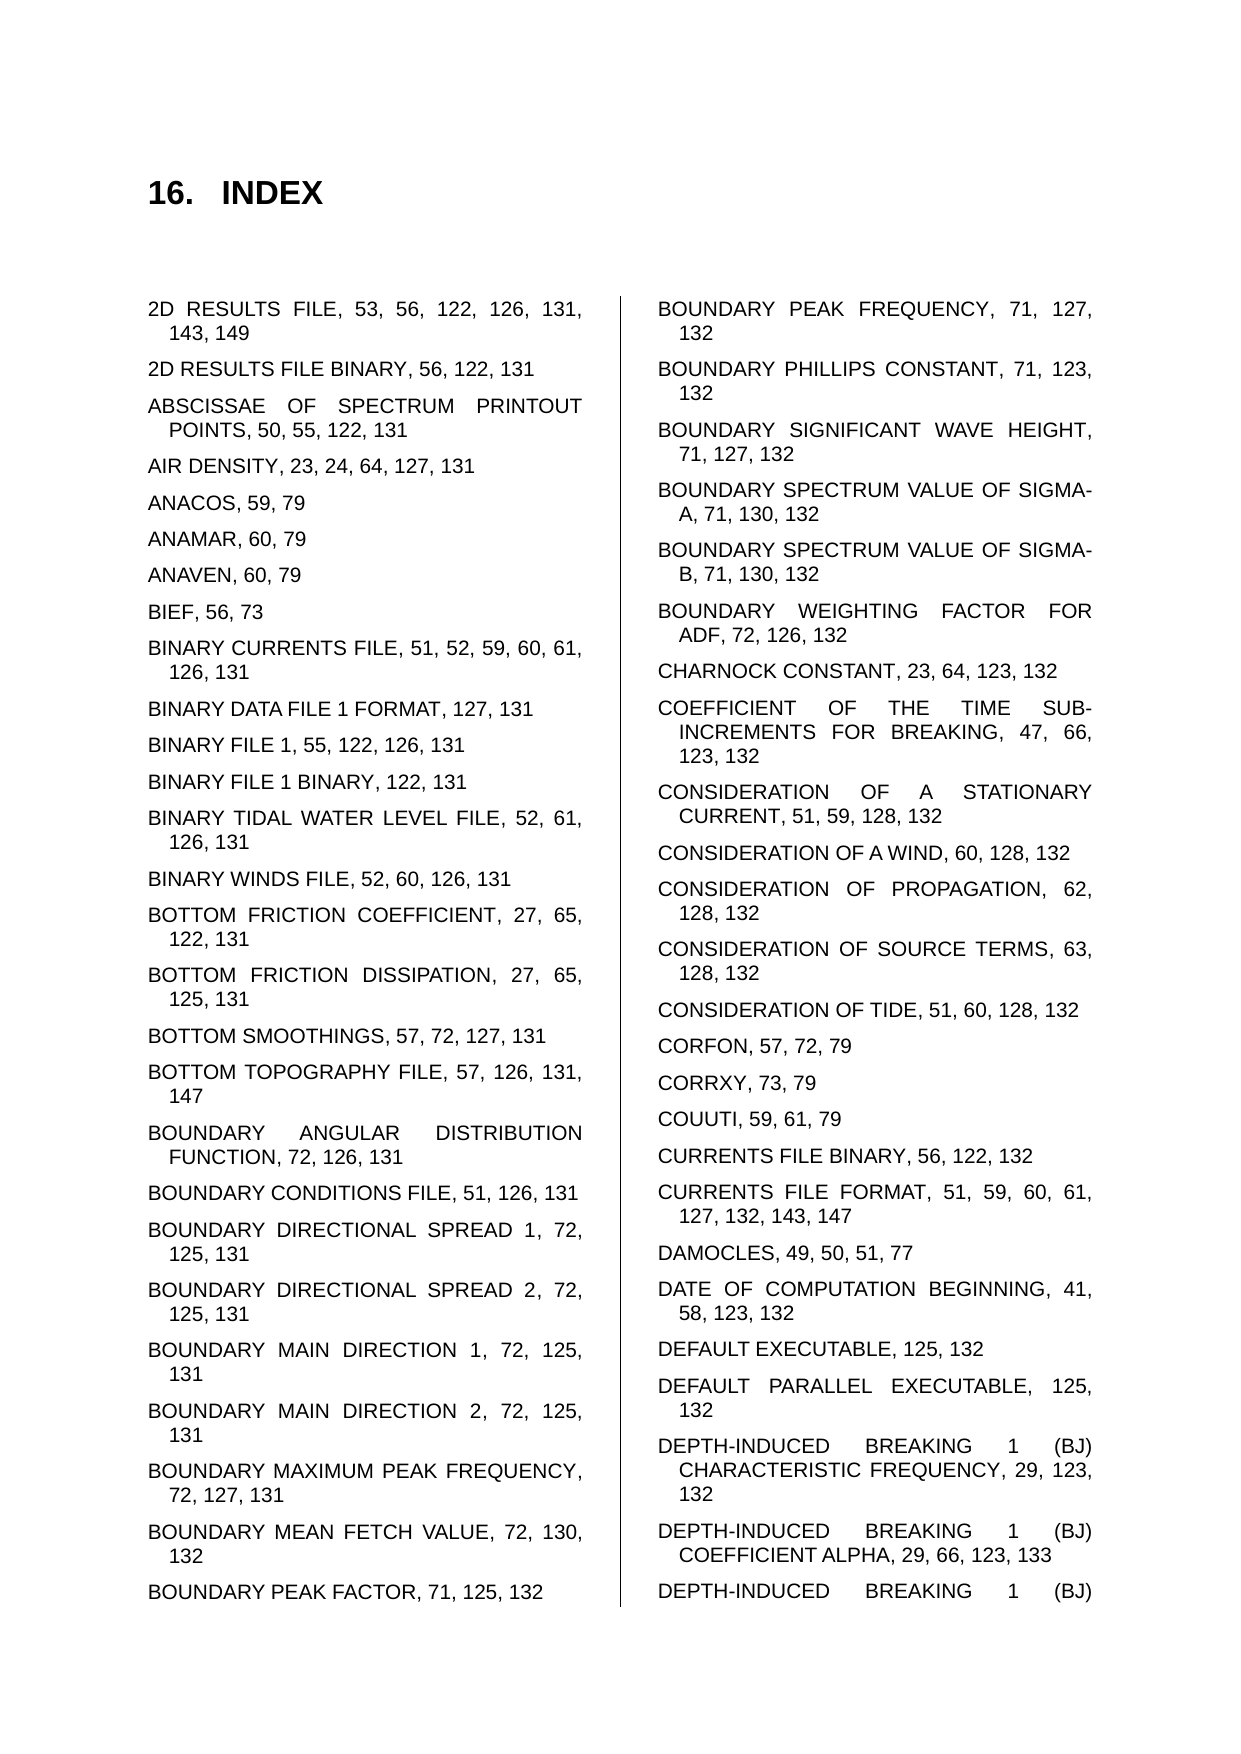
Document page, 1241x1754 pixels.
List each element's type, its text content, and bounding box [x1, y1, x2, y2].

text CONSIDERATION OF A WIND, 60, 128, 132 [658, 840, 1092, 864]
text BOUNDARY MAIN DIRECTION 2, 72, 125, 131 [148, 1399, 583, 1447]
text BINARY FILE 1, 55, 122, 126, 131 [148, 733, 583, 757]
text ANACOS, 59, 79 [148, 490, 583, 514]
text BOUNDARY PHILLIPS CONSTANT, 71, 123, 132 [658, 357, 1092, 405]
text BOTTOM FRICTION COEFFICIENT, 27, 65, 122, 131 [148, 903, 583, 951]
text ANAVEN, 60, 79 [148, 563, 583, 587]
text 2D RESULTS FILE, 53, 56, 122, 126, 131, 143, 149 [148, 297, 583, 344]
text CURRENTS FILE FORMAT, 51, 59, 60, 61, 127, 132, 143, 147 [658, 1180, 1092, 1228]
text CONSIDERATION OF SOURCE TERMS, 63, 128, 132 [658, 937, 1092, 985]
text CONSIDERATION OF A STATIONARY CURRENT, 51, 59, 128, 132 [658, 780, 1092, 828]
text COEFFICIENT OF THE TIME SUB-INCREMENTS FOR BREAKING, 47, 66, 123, 132 [658, 696, 1092, 767]
text BOUNDARY SIGNIFICANT WAVE HEIGHT, 71, 127, 132 [658, 417, 1092, 465]
text BOUNDARY DIRECTIONAL SPREAD 2, 72, 125, 131 [148, 1278, 583, 1326]
text ABSCISSAE OF SPECTRUM PRINTOUT POINTS, 50, 55, 122, 131 [148, 393, 583, 441]
text INDEX [148, 173, 1092, 211]
text CURRENTS FILE BINARY, 56, 122, 132 [658, 1143, 1092, 1167]
text CONSIDERATION OF TIDE, 51, 60, 128, 132 [658, 998, 1092, 1022]
text BOUNDARY PEAK FREQUENCY, 71, 127, 132 [658, 297, 1092, 344]
text CORRXY, 73, 79 [658, 1071, 1092, 1094]
text BINARY TIDAL WATER LEVEL FILE, 52, 61, 126, 131 [148, 806, 583, 854]
text BINARY CURRENTS FILE, 51, 52, 59, 60, 61, 126, 131 [148, 636, 583, 684]
text COUUTI, 59, 61, 79 [658, 1107, 1092, 1131]
text BOUNDARY ANGULAR DISTRIBUTION FUNCTION, 72, 126, 131 [148, 1121, 583, 1168]
text BOUNDARY MEAN FETCH VALUE, 72, 130, 132 [148, 1519, 583, 1567]
text DATE OF COMPUTATION BEGINNING, 41, 58, 123, 132 [658, 1277, 1092, 1325]
text CONSIDERATION OF PROPAGATION, 62, 128, 132 [658, 877, 1092, 925]
text AIR DENSITY, 23, 24, 64, 127, 131 [148, 454, 583, 478]
text BOUNDARY SPECTRUM VALUE OF SIGMA-A, 71, 130, 132 [658, 478, 1092, 526]
text CORFON, 57, 72, 79 [658, 1034, 1092, 1058]
text BOTTOM SMOOTHINGS, 57, 72, 127, 131 [148, 1024, 583, 1048]
text BOUNDARY WEIGHTING FACTOR FOR ADF, 72, 126, 132 [658, 599, 1092, 647]
text BOUNDARY CONDITIONS FILE, 51, 126, 131 [148, 1181, 583, 1205]
text DEFAULT PARALLEL EXECUTABLE, 125, 132 [658, 1374, 1092, 1422]
text BOUNDARY DIRECTIONAL SPREAD 1, 72, 125, 131 [148, 1217, 583, 1265]
text DEPTH-INDUCED BREAKING 1 (BJ) CHARACTERISTIC FREQUENCY, 29, 123, 132 [658, 1434, 1092, 1506]
text BOUNDARY MAIN DIRECTION 1, 72, 125, 131 [148, 1338, 583, 1386]
text BINARY DATA FILE 1 FORMAT, 127, 131 [148, 697, 583, 721]
text BINARY WINDS FILE, 52, 60, 126, 131 [148, 866, 583, 890]
text BOUNDARY PEAK FACTOR, 71, 125, 132 [148, 1580, 583, 1604]
text BOTTOM FRICTION DISSIPATION, 27, 65, 125, 131 [148, 963, 583, 1011]
text DEPTH-INDUCED BREAKING 1 (BJ) COEFFICIENT GAMMA1, 29, 66, 124, 133 [658, 1579, 1092, 1603]
text CHARNOCK CONSTANT, 23, 64, 123, 132 [658, 659, 1092, 683]
text DEPTH-INDUCED BREAKING 1 (BJ) COEFFICIENT ALPHA, 29, 66, 123, 133 [658, 1518, 1092, 1566]
text BINARY FILE 1 BINARY, 122, 131 [148, 769, 583, 793]
text 2D RESULTS FILE BINARY, 56, 122, 131 [148, 357, 583, 381]
text DAMOCLES, 49, 50, 51, 77 [658, 1240, 1092, 1264]
text DEFAULT EXECUTABLE, 125, 132 [658, 1337, 1092, 1361]
text BOUNDARY MAXIMUM PEAK FREQUENCY, 72, 127, 131 [148, 1459, 583, 1507]
text BIEF, 56, 73 [148, 600, 583, 624]
text BOUNDARY SPECTRUM VALUE OF SIGMA-B, 71, 130, 132 [658, 538, 1092, 586]
text ANAMAR, 60, 79 [148, 527, 583, 551]
text BOTTOM TOPOGRAPHY FILE, 57, 126, 131, 147 [148, 1060, 583, 1108]
